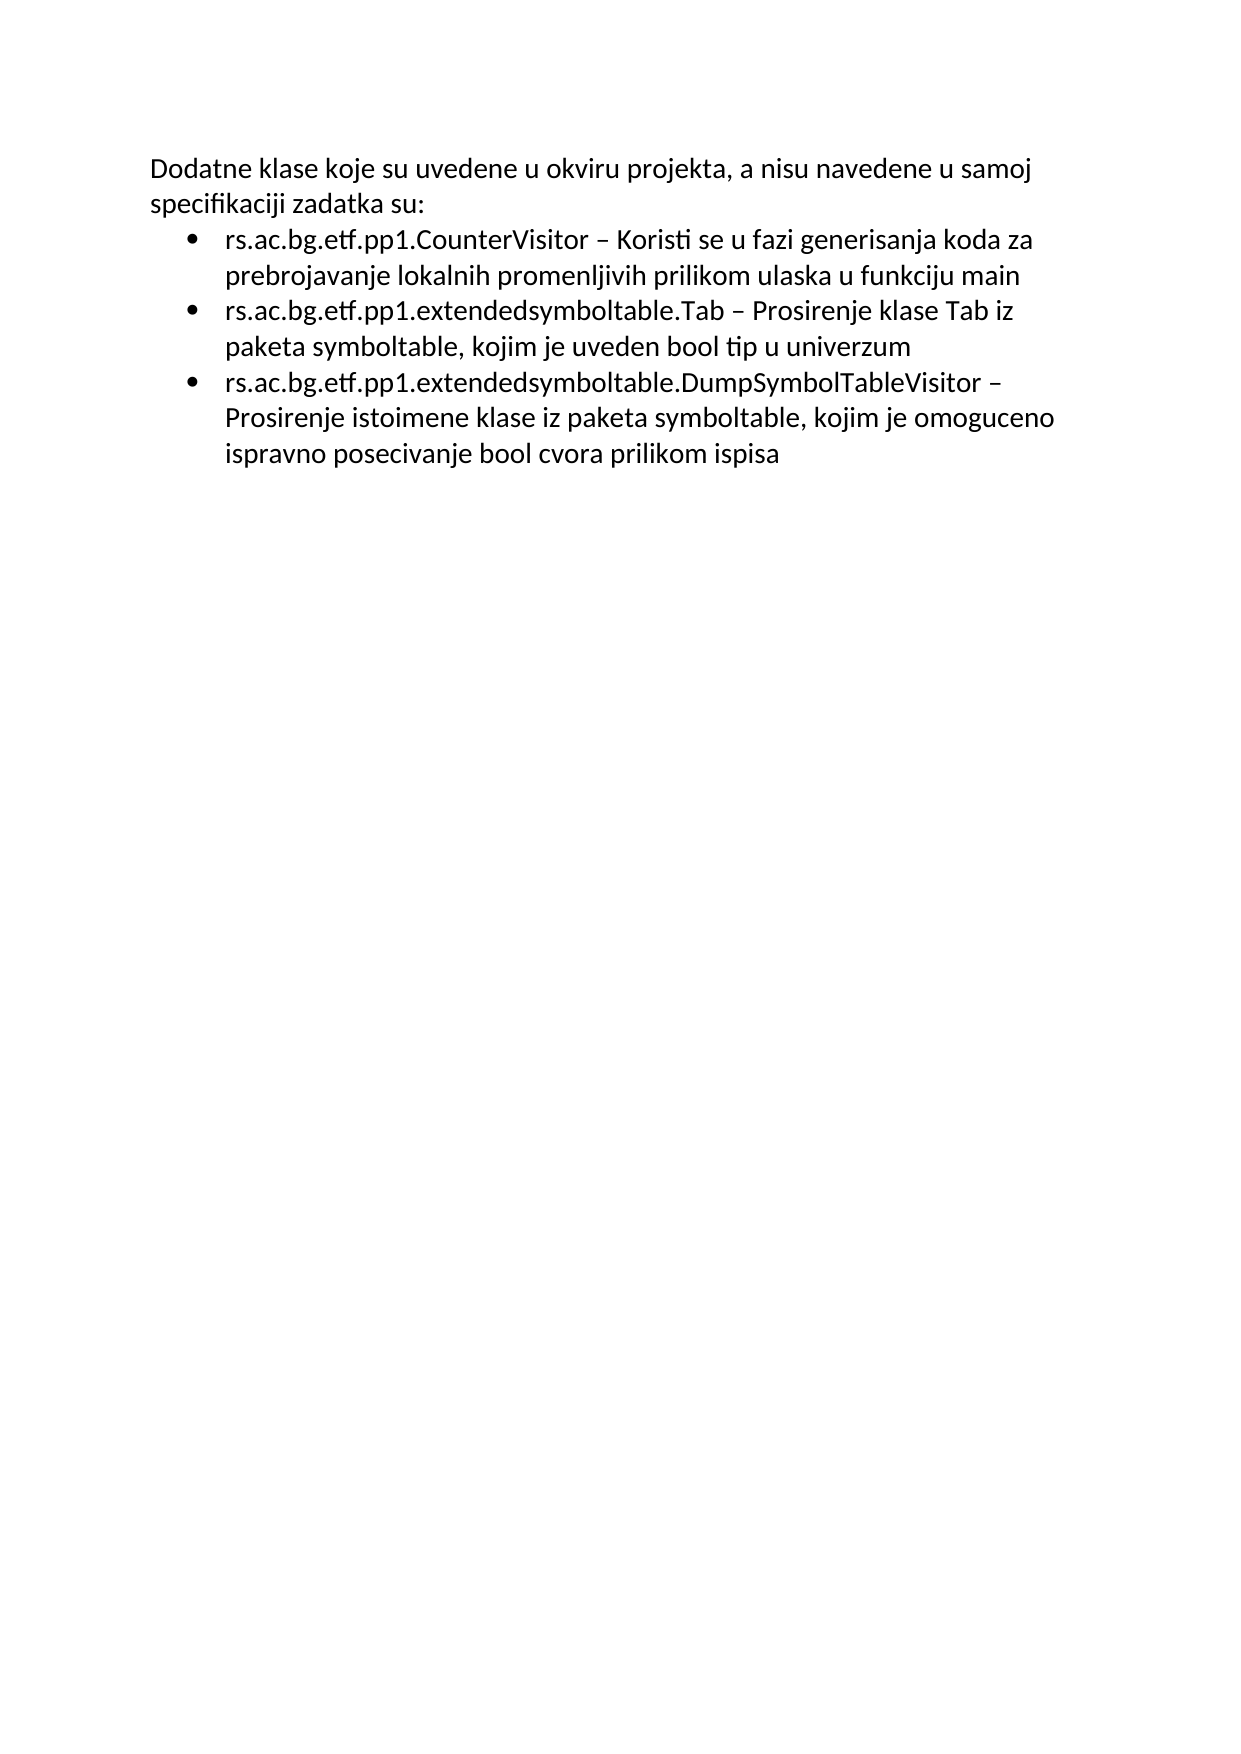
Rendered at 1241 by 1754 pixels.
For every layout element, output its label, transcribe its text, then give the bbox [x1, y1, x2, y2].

list rs.ac.bg.etf.pp1.CounterVisitor – Koristi se u fazi generisanja koda za prebrojavanje lokalnih promenljivih prilikom ulaska u funkciju main [187, 221, 1090, 292]
list rs.ac.bg.etf.pp1.extendedsymboltable.DumpSymbolTableVisitor – Prosirenje istoimene klase iz paketa symboltable, kojim je omoguceno ispravno posecivanje bool cvora prilikom ispisa [187, 364, 1090, 471]
text Dodatne klase koje su uvedene u okviru projekta, a nisu navedene u samoj specifikaciji zadatka su: [150, 150, 1090, 221]
list rs.ac.bg.etf.pp1.extendedsymboltable.Tab – Prosirenje klase Tab iz paketa symboltable, kojim je uveden bool tip u univerzum [187, 292, 1090, 364]
